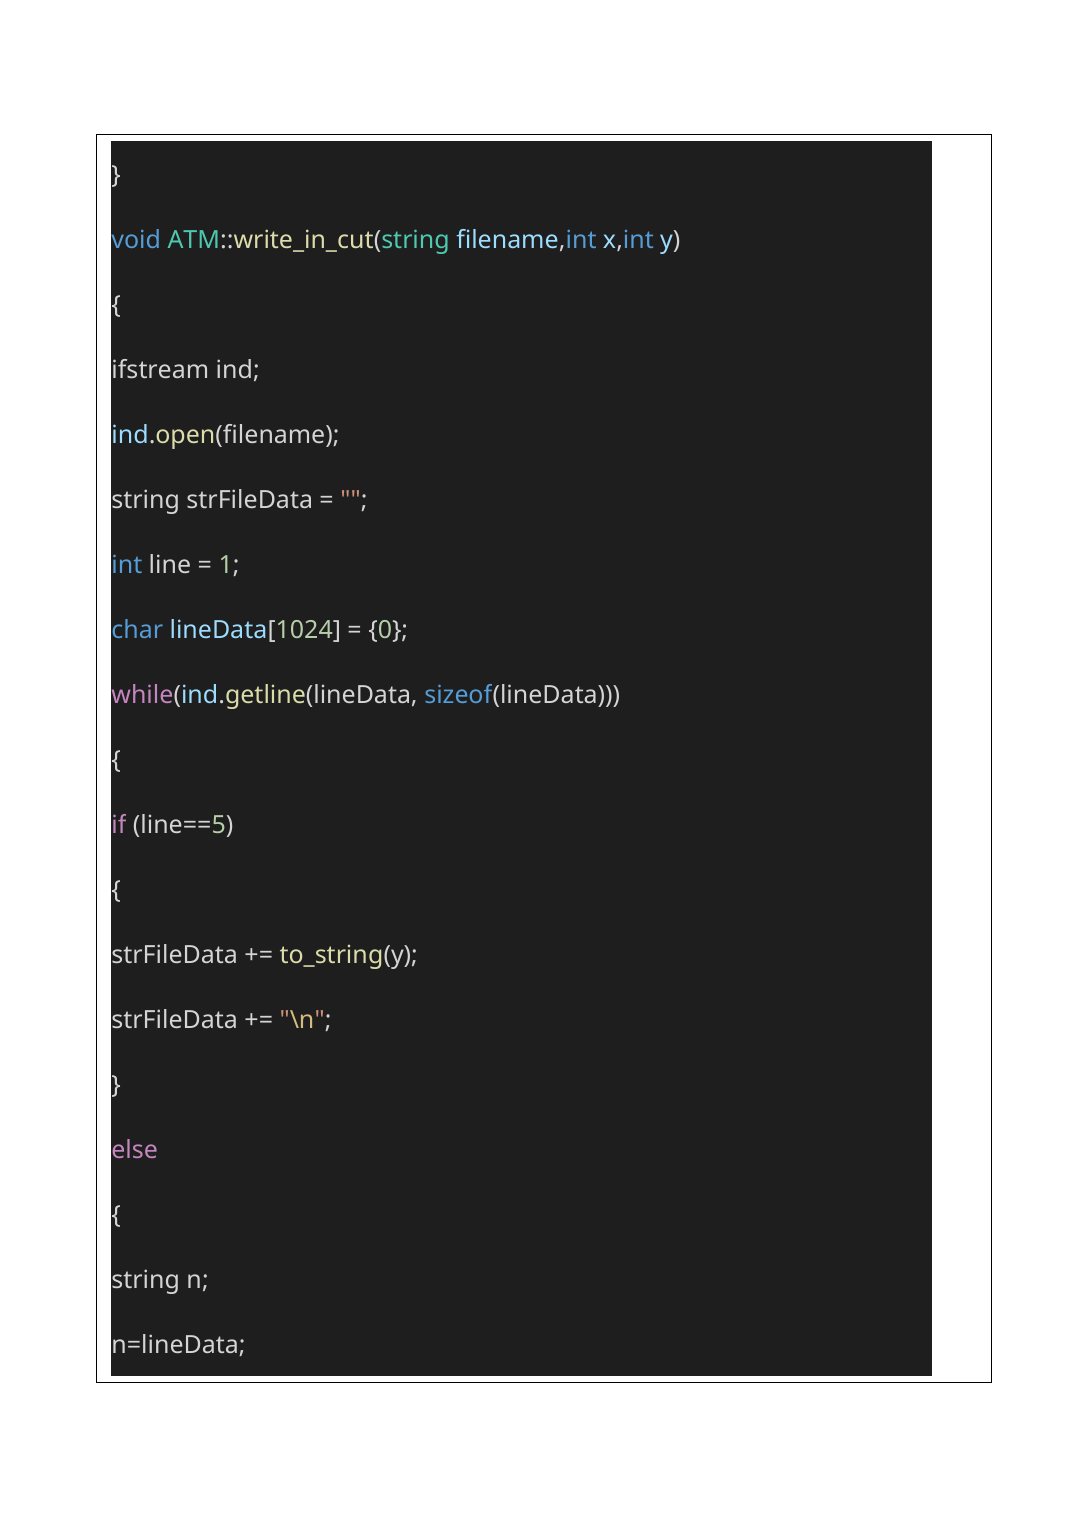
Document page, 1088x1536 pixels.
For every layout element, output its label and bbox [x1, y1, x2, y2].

table_cell [97, 135, 991, 1382]
